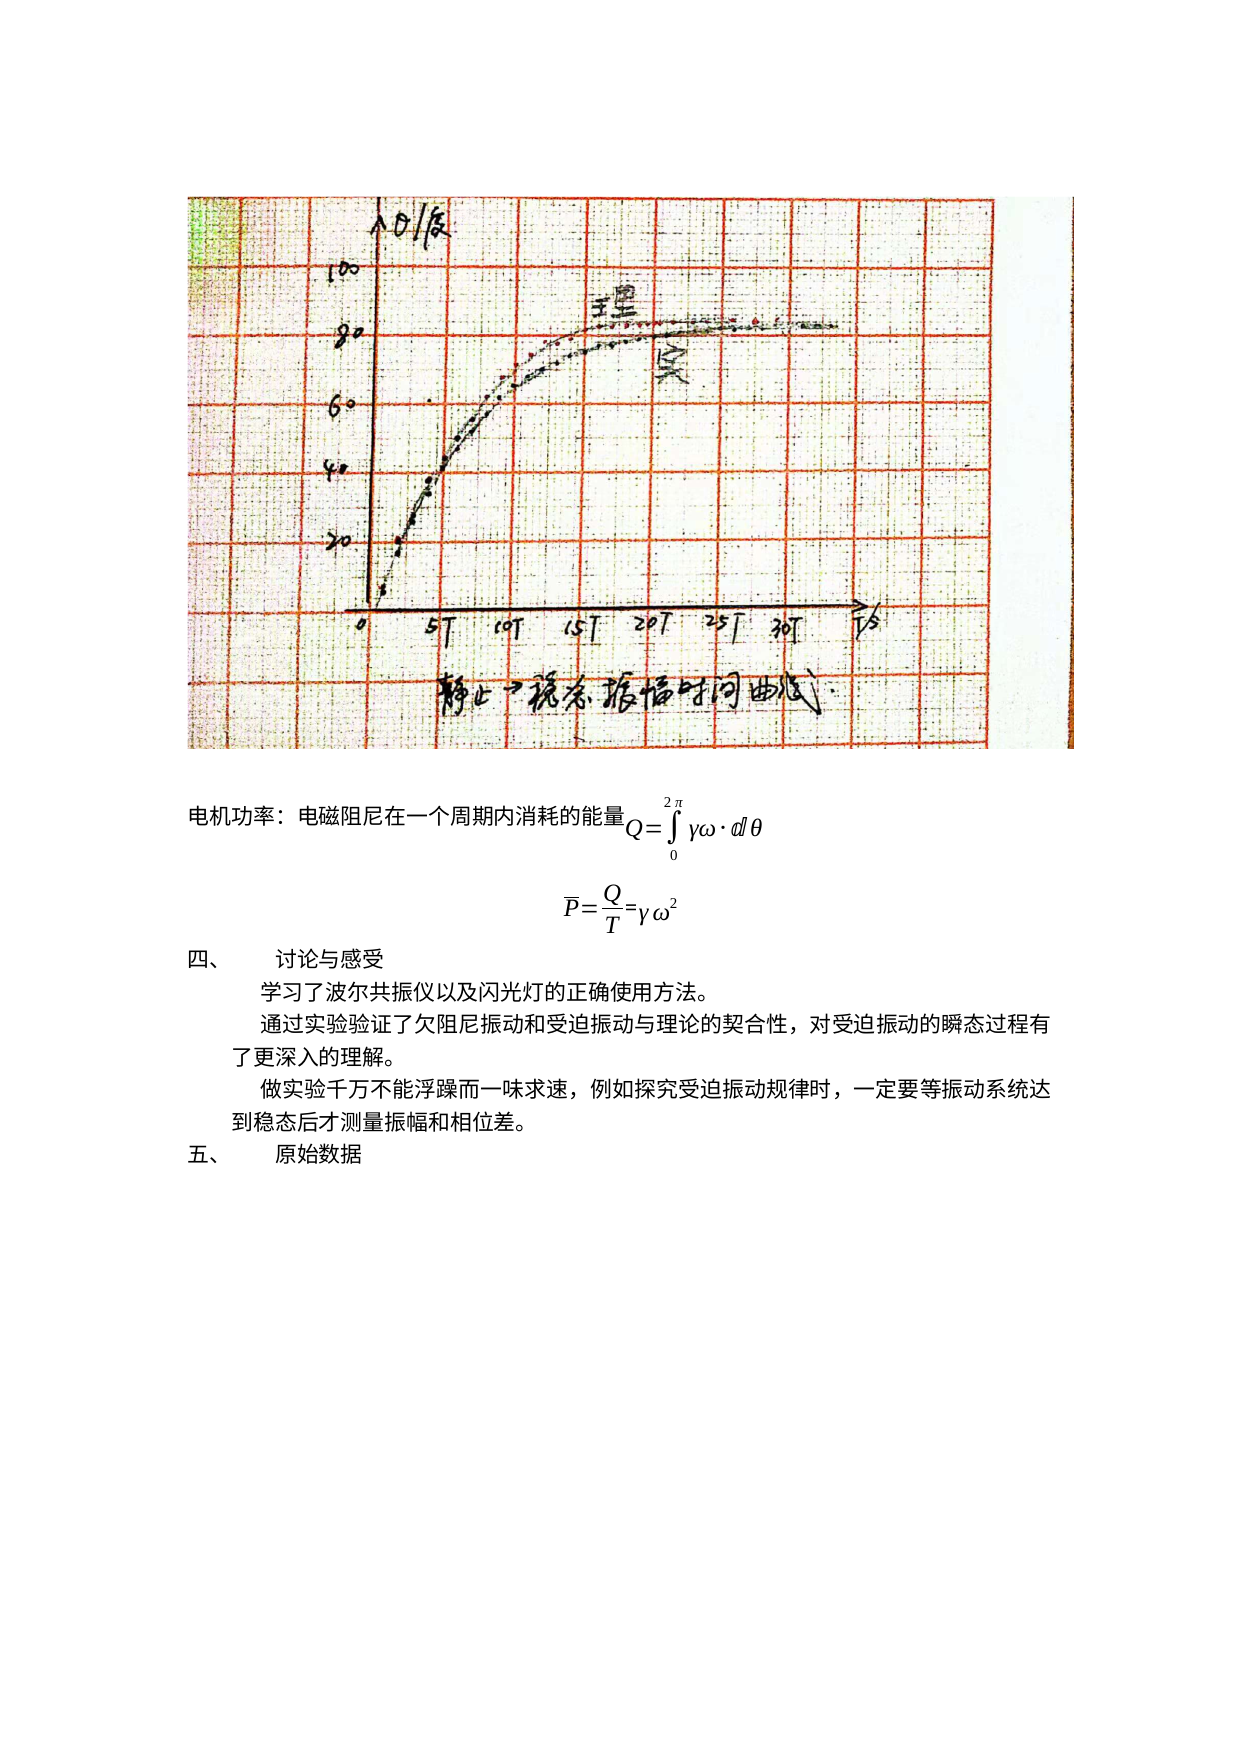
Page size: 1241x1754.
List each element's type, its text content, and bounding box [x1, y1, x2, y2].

list 学习了波尔共振仪以及闪光灯的正确使用方法。 [231, 974, 1053, 1007]
list 做实验千万不能浮躁而一味求速，例如探究受迫振动规律时，一定要等振动系统达到稳态后才测量振幅和相位差。 [231, 1072, 1053, 1137]
picture [189, 197, 1074, 748]
text 电机功率：电磁阻尼在一个周期内消耗的能量 [187, 779, 1053, 877]
list 原始数据 [187, 1137, 1053, 1169]
list 通过实验验证了欠阻尼振动和受迫振动与理论的契合性，对受迫振动的瞬态过程有了更深入的理解。 [231, 1007, 1053, 1072]
text = [187, 877, 1053, 942]
list 讨论与感受 [187, 942, 1053, 974]
